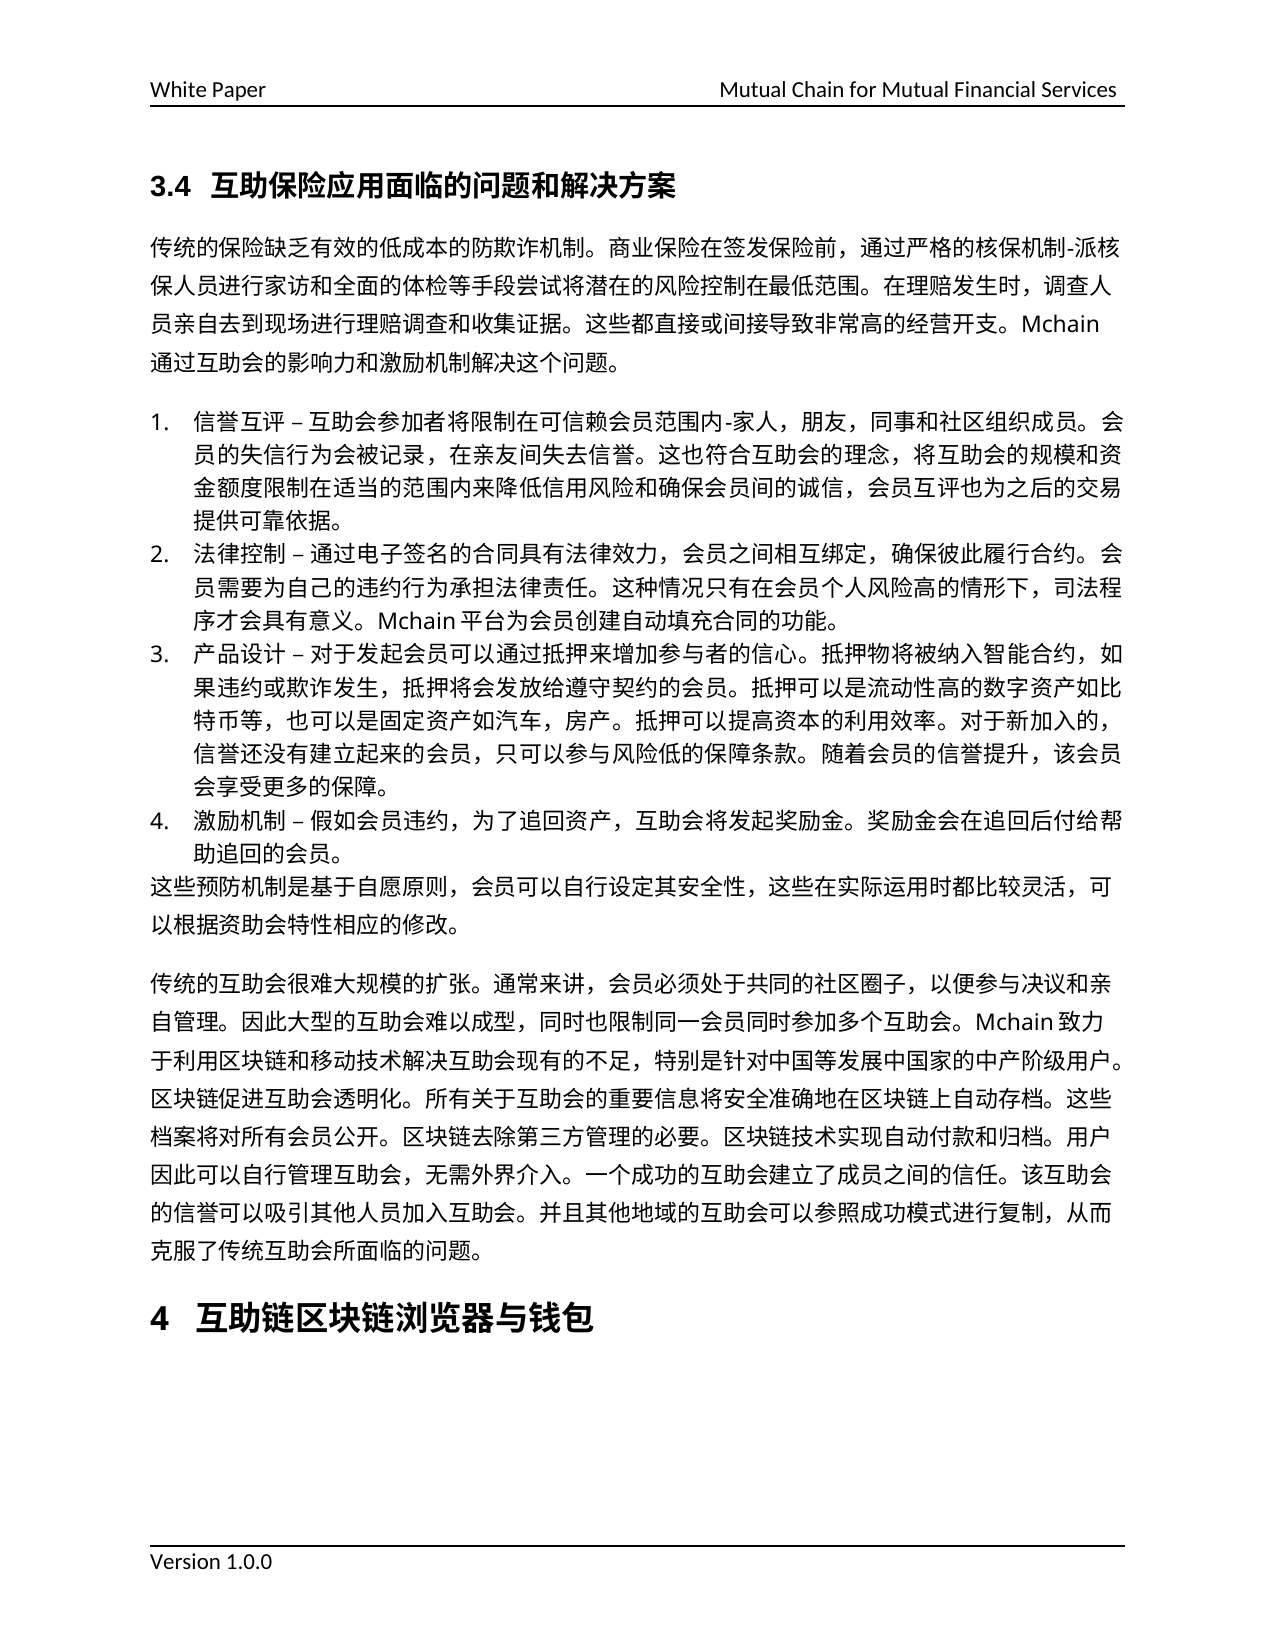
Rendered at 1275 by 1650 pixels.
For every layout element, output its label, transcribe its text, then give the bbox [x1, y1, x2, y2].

list 信誉互评 – 互助会参加者将限制在可信赖会员范围内-家人，朋友，同事和社区组织成员。会员的失信行为会被记录，在亲友间失去信誉。这也符合互助会的理念，将互助会的规模和资金额度限制在适当的范围内来降低信用风险和确保会员间的诚信，会员互评也为之后的交易提供可靠依据。 [150, 403, 1125, 536]
list 法律控制 – 通过电子签名的合同具有法律效力，会员之间相互绑定，确保彼此履行合约。会员需要为自己的违约行为承担法律责任。这种情况只有在会员个人风险高的情形下，司法程序才会具有意义。Mchain平台为会员创建自动填充合同的功能。 [150, 536, 1125, 636]
subtitle 互助链区块链浏览器与钱包 [150, 1292, 1125, 1341]
text 传统的互助会很难大规模的扩张。通常来讲，会员必须处于共同的社区圈子，以便参与决议和亲自管理。因此大型的互助会难以成型，同时也限制同一会员同时参加多个互助会。Mchain致力于利用区块链和移动技术解决互助会现有的不足，特别是针对中国等发展中国家的中产阶级用户。区块链促进互助会透明化。所有关于互助会的重要信息将安全准确地在区块链上自动存档。这些档案将对所有会员公开。区块链去除第三方管理的必要。区块链技术实现自动付款和归档。用户因此可以自行管理互助会，无需外界介入。一个成功的互助会建立了成员之间的信任。该互助会的信誉可以吸引其他人员加入互助会。并且其他地域的互助会可以参照成功模式进行复制，从而克服了传统互助会所面临的问题。 [150, 966, 1125, 1266]
text 这些预防机制是基于自愿原则，会员可以自行设定其安全性，这些在实际运用时都比较灵活，可以根据资助会特性相应的修改。 [150, 869, 1125, 940]
text 传统的保险缺乏有效的低成本的防欺诈机制。商业保险在签发保险前，通过严格的核保机制-派核保人员进行家访和全面的体检等手段尝试将潜在的风险控制在最低范围。在理赔发生时，调查人员亲自去到现场进行理赔调查和收集证据。这些都直接或间接导致非常高的经营开支。Mchain通过互助会的影响力和激励机制解决这个问题。 [150, 230, 1125, 378]
list 产品设计 – 对于发起会员可以通过抵押来增加参与者的信心。抵押物将被纳入智能合约，如果违约或欺诈发生，抵押将会发放给遵守契约的会员。抵押可以是流动性高的数字资产如比特币等，也可以是固定资产如汽车，房产。抵押可以提高资本的利用效率。对于新加入的，信誉还没有建立起来的会员，只可以参与风险低的保障条款。随着会员的信誉提升，该会员会享受更多的保障。 [150, 636, 1125, 802]
list 激励机制 – 假如会员违约，为了追回资产，互助会将发起奖励金。奖励金会在追回后付给帮助追回的会员。 [150, 802, 1125, 869]
subtitle 互助保险应用面临的问题和解决方案 [150, 162, 1125, 205]
